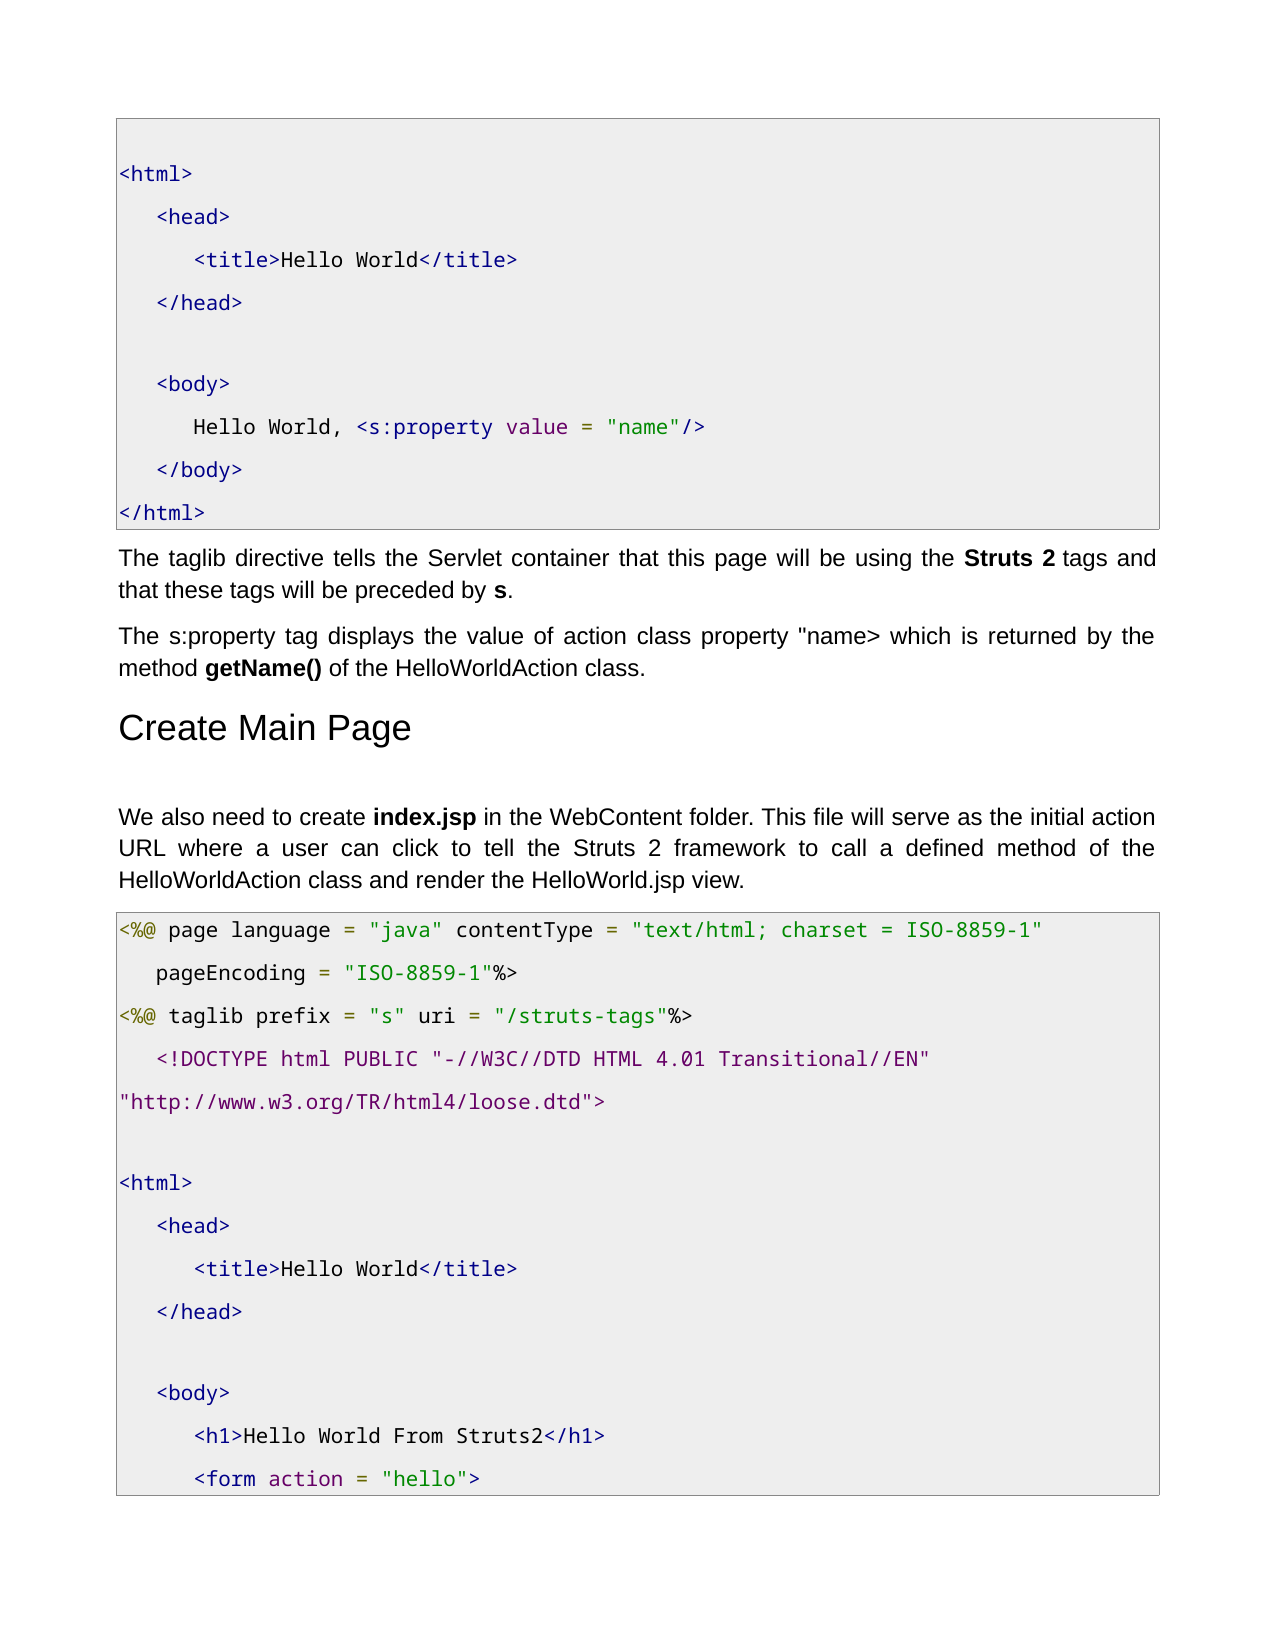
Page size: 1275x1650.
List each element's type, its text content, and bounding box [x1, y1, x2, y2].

text The taglib directive tells the Servlet container that this page will be using the Struts 2 tags and that these tags will be preceded by s. [118, 544, 1157, 603]
text pageEncoding = "ISO-8859-1"%> [117, 955, 1159, 986]
text </html> [117, 496, 1159, 529]
text <%@ taglib prefix = "s" uri = "/struts-tags"%> [117, 998, 1159, 1029]
text <h1>Hello World From Struts2</h1> [117, 1419, 1159, 1450]
subtitle Create Main Page [118, 706, 1157, 748]
text "http://www.w3.org/TR/html4/loose.dtd"> [117, 1084, 1159, 1115]
text <form action = "hello"> [117, 1462, 1159, 1495]
text <head> [117, 1208, 1159, 1239]
text <head> [117, 199, 1159, 230]
text <html> [117, 156, 1159, 187]
text <%@ page language = "java" contentType = "text/html; charset = ISO-8859-1" [117, 913, 1159, 943]
text </body> [117, 453, 1159, 484]
text <body> [117, 1376, 1159, 1407]
text </head> [117, 285, 1159, 316]
text The s:property tag displays the value of action class property "name> which is returned by the method getName() of the HelloWorldAction class. [118, 622, 1157, 681]
text </head> [117, 1294, 1159, 1326]
text <title>Hello World</title> [117, 242, 1159, 273]
text <!DOCTYPE html PUBLIC "-//W3C//DTD HTML 4.01 Transitional//EN" [117, 1041, 1159, 1072]
text <body> [117, 367, 1159, 398]
text <html> [117, 1165, 1159, 1196]
text <title>Hello World</title> [117, 1251, 1159, 1282]
text Hello World, <s:property value = "name"/> [117, 410, 1159, 441]
text We also need to create index.jsp in the WebContent folder. This file will serve as the initial action URL where a user can click to tell the Struts 2 framework to call a defined method of the HelloWorldAction class and render the HelloWorld.jsp view. [118, 802, 1157, 893]
